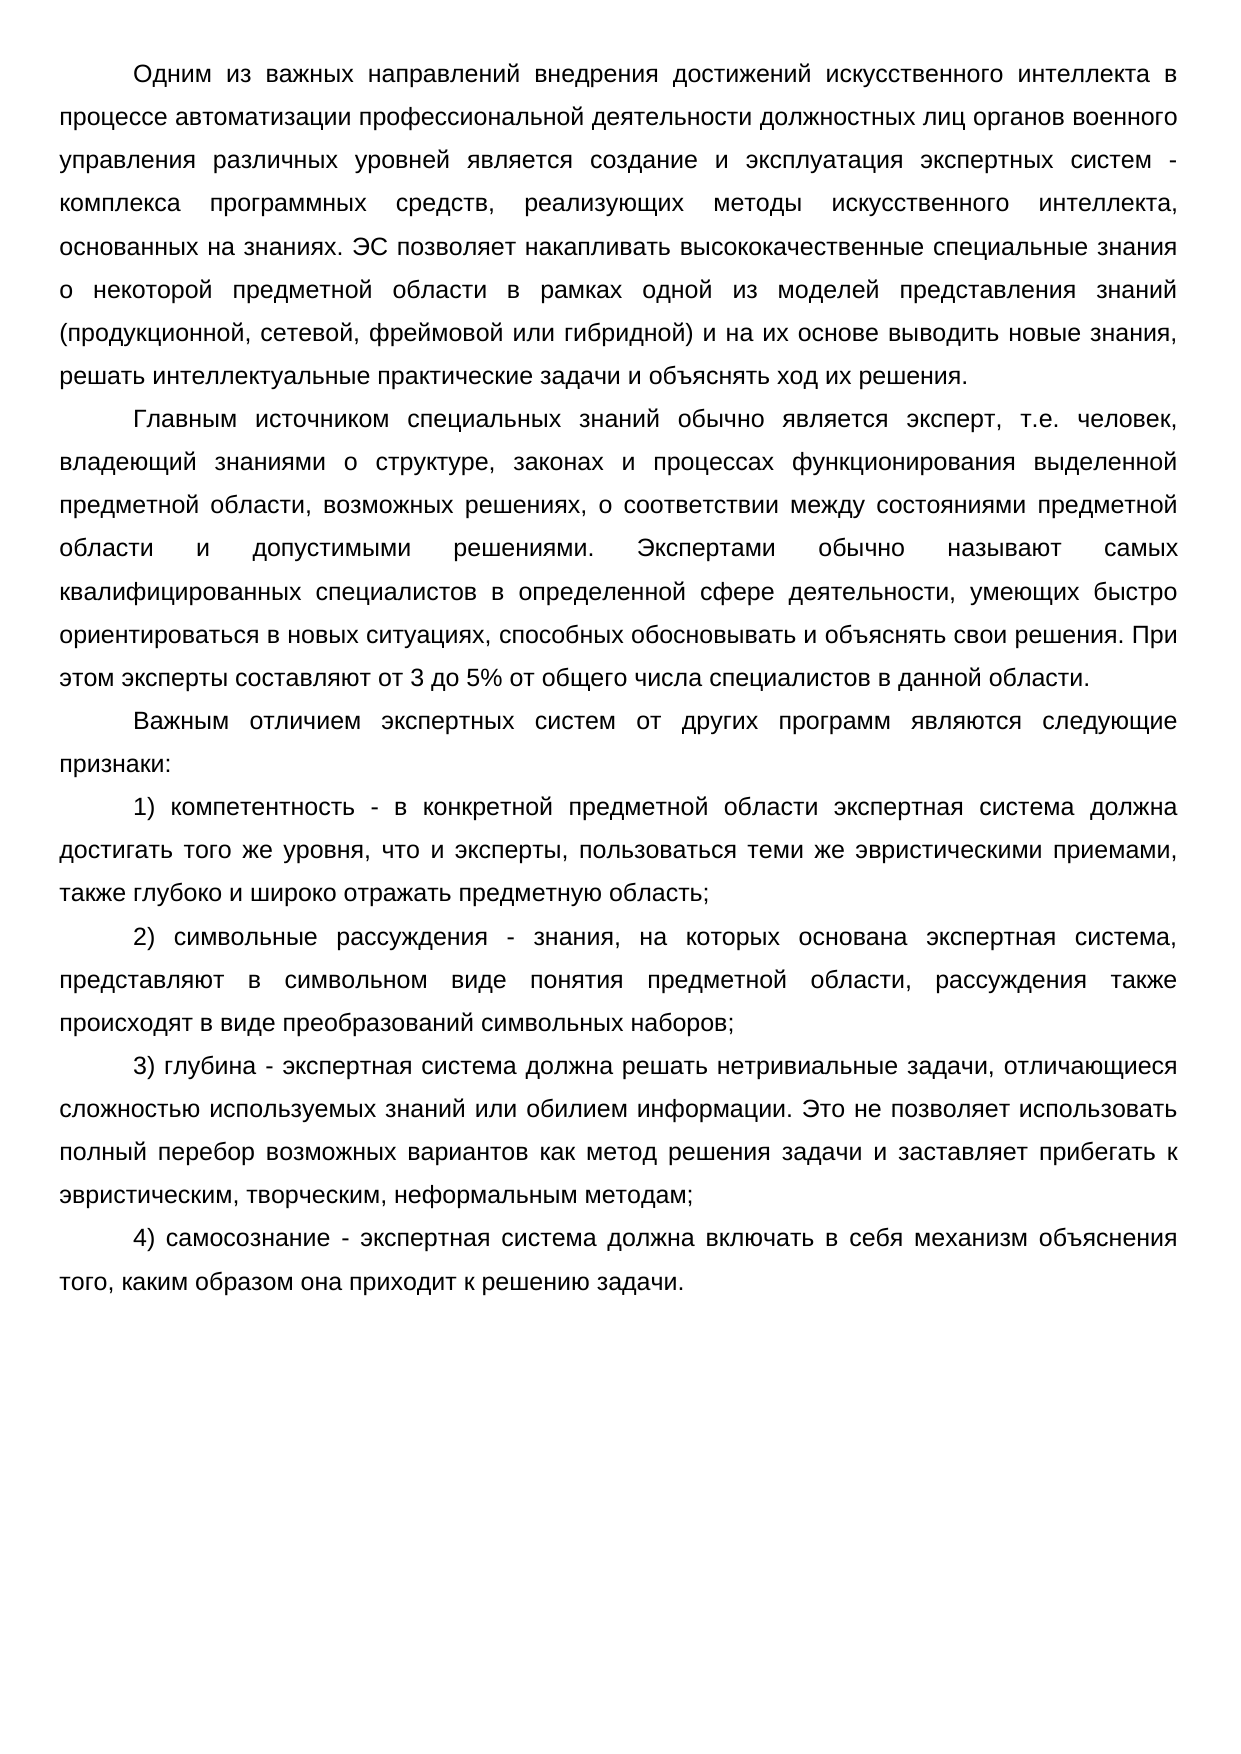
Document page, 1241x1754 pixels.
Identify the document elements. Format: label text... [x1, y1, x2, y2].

text 1) компетентность - в конкретной предметной области экспертная система должна достигать того же уровня, что и эксперты, пользоваться теми же эвристическими приемами, также глубоко и широко отражать предметную область; [59, 792, 1179, 907]
text Важным отличием экспертных систем от других программ являются следующие признаки: [59, 706, 1179, 778]
text Одним из важных направлений внедрения достижений искусственного интеллекта в процессе автоматизации профессиональной деятельности должностных лиц органов военного управления различных уровней является создание и эксплуатация экспертных систем - комплекса программных средств, реализующих методы искусственного интеллекта, основанных на знаниях. ЭС позволяет накапливать высококачественные специальные знания о некоторой предметной области в рамках одной из моделей представления знаний (продукционной, сетевой, фреймовой или гибридной) и на их основе выводить новые знания, решать интеллектуальные практические задачи и объяснять ход их решения. [59, 59, 1179, 390]
text 2) символьные рассуждения - знания, на которых основана экспертная система, представляют в символьном виде понятия предметной области, рассуждения также происходят в виде преобразований символьных наборов; [59, 922, 1179, 1037]
text Главным источником специальных знаний обычно является эксперт, т.е. человек, владеющий знаниями о структуре, законах и процессах функционирования выделенной предметной области, возможных решениях, о соответствии между состояниями предметной области и допустимыми решениями. Экспертами обычно называют самых квалифицированных специалистов в определенной сфере деятельности, умеющих быстро ориентироваться в новых ситуациях, способных обосновывать и объяснять свои решения. При этом эксперты составляют от 3 до 5% от общего числа специалистов в данной области. [59, 404, 1179, 692]
text 3) глубина - экспертная система должна решать нетривиальные задачи, отличающиеся сложностью используемых знаний или обилием информации. Это не позволяет использовать полный перебор возможных вариантов как метод решения задачи и заставляет прибегать к эвристическим, творческим, неформальным методам; [59, 1051, 1179, 1209]
text 4) самосознание - экспертная система должна включать в себя механизм объяснения того, каким образом она приходит к решению задачи. [59, 1223, 1179, 1295]
